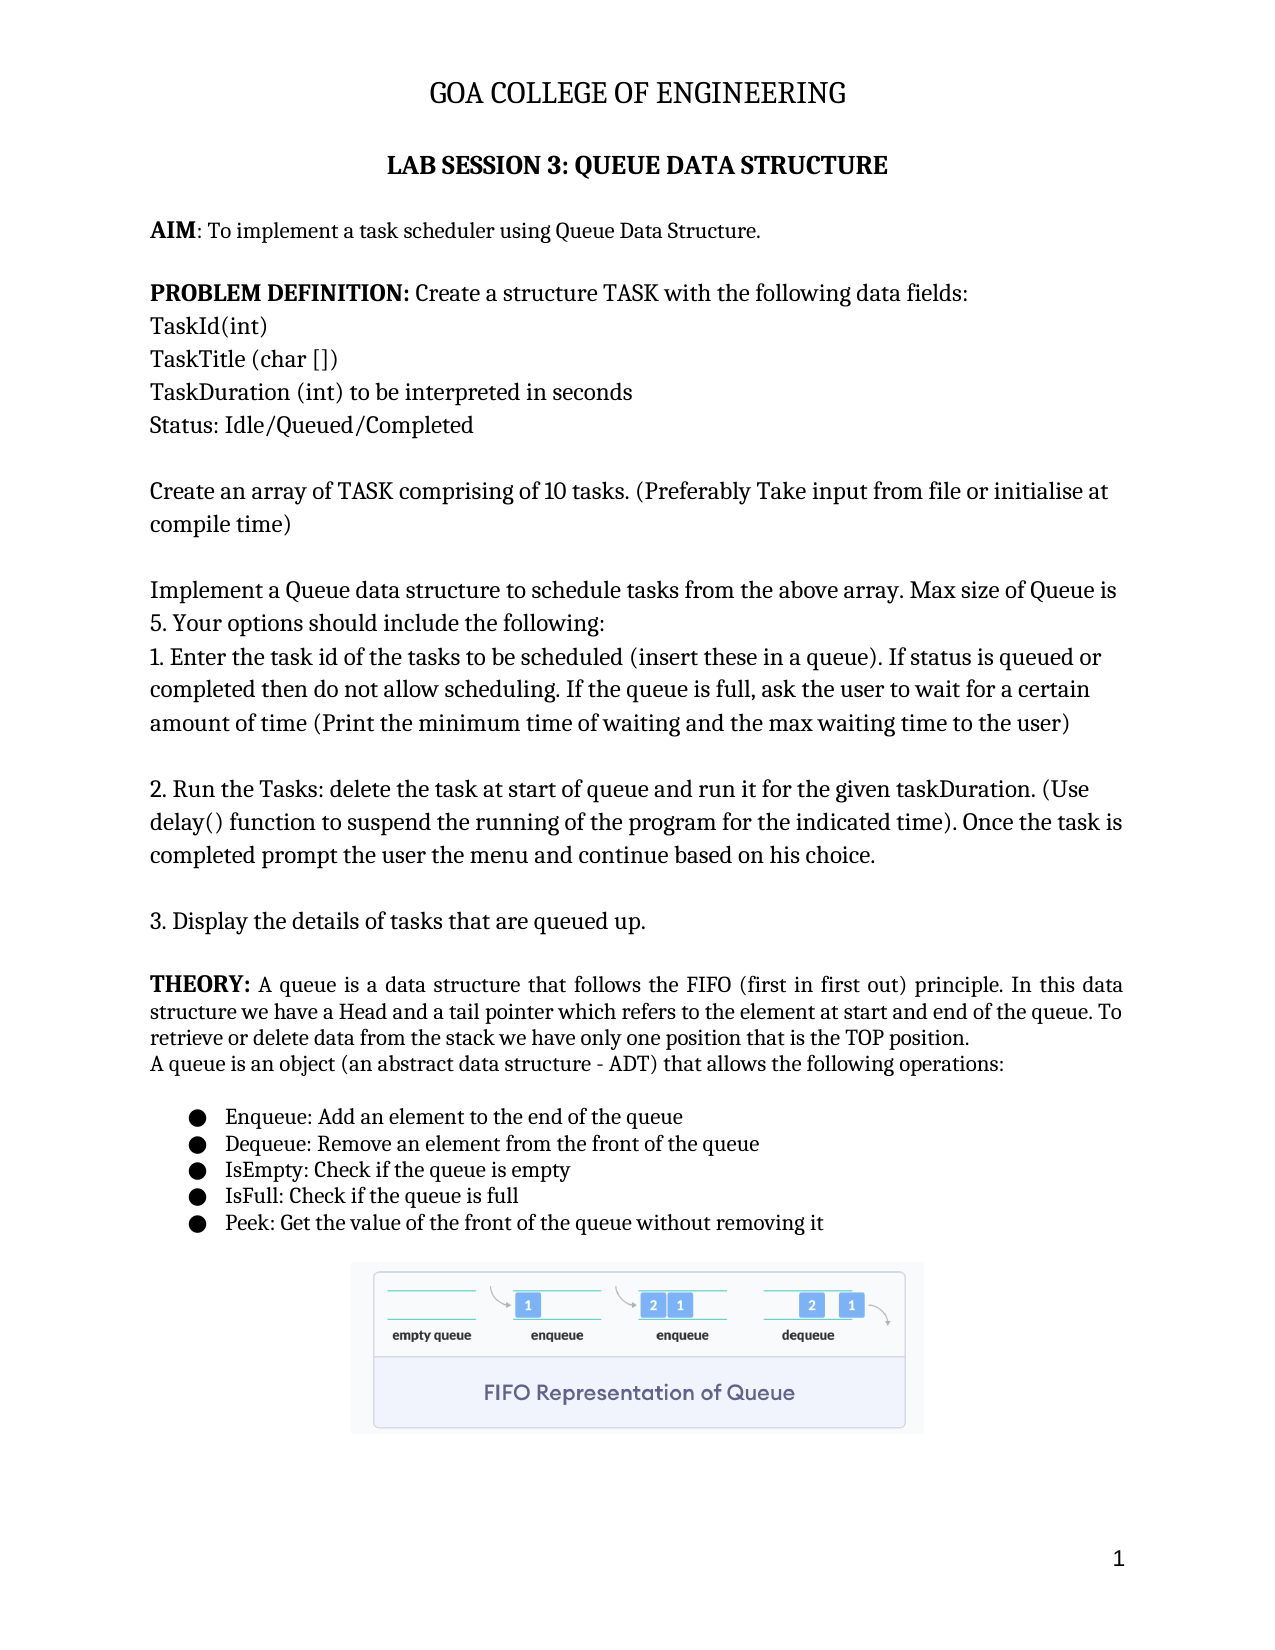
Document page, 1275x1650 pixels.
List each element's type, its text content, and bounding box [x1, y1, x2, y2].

text THEORY: A queue is a data structure that follows the FIFO (first in first out) principle. In this data structure we have a Head and a tail pointer which refers to the element at start and end of the queue. To retrieve or delete data from the stack we have only one position that is the TOP position. [150, 970, 1125, 1051]
list IsEmpty: Check if the queue is empty [187, 1157, 1125, 1183]
text Create an array of TASK comprising of 10 tasks. (Preferably Take input from file or initialise at compile time) [150, 477, 1125, 539]
list Peek: Get the value of the front of the queue without removing it [187, 1209, 1125, 1236]
text Implement a Queue data structure to schedule tasks from the above array. Max size of Queue is 5. Your options should include the following: [150, 576, 1125, 638]
text Status: Idle/Queued/Completed [150, 411, 1125, 440]
text TaskDuration (int) to be interpreted in seconds [150, 378, 1125, 407]
text PROBLEM DEFINITION: Create a structure TASK with the following data fields: [150, 279, 1125, 308]
list IsFull: Check if the queue is full [187, 1183, 1125, 1209]
text 2. Run the Tasks: delete the task at start of queue and run it for the given taskDuration. (Use delay() function to suspend the running of the program for the indicated time). Once the task is completed prompt the user the menu and continue based on his choice. [150, 774, 1125, 869]
text LAB SESSION 3: QUEUE DATA STRUCTURE [150, 150, 1125, 181]
text AIM: To implement a task scheduler using Queue Data Structure. [150, 216, 1125, 245]
text 3. Display the details of tasks that are queued up. [150, 907, 1125, 935]
text TaskId(int) [150, 312, 1125, 341]
list Enqueue: Add an element to the end of the queue [187, 1104, 1125, 1130]
picture [351, 1262, 924, 1434]
text 1. Enter the task id of the tasks to be scheduled (insert these in a queue). If status is queued or completed then do not allow scheduling. If the queue is full, ask the user to wait for a certain amount of time (Print the minimum time of waiting and the max waiting time to the user) [150, 642, 1125, 737]
text TaskTitle (char []) [150, 345, 1125, 374]
list Dequeue: Remove an element from the front of the queue [187, 1130, 1125, 1157]
text A queue is an object (an abstract data structure - ADT) that allows the following operations: [150, 1051, 1125, 1078]
